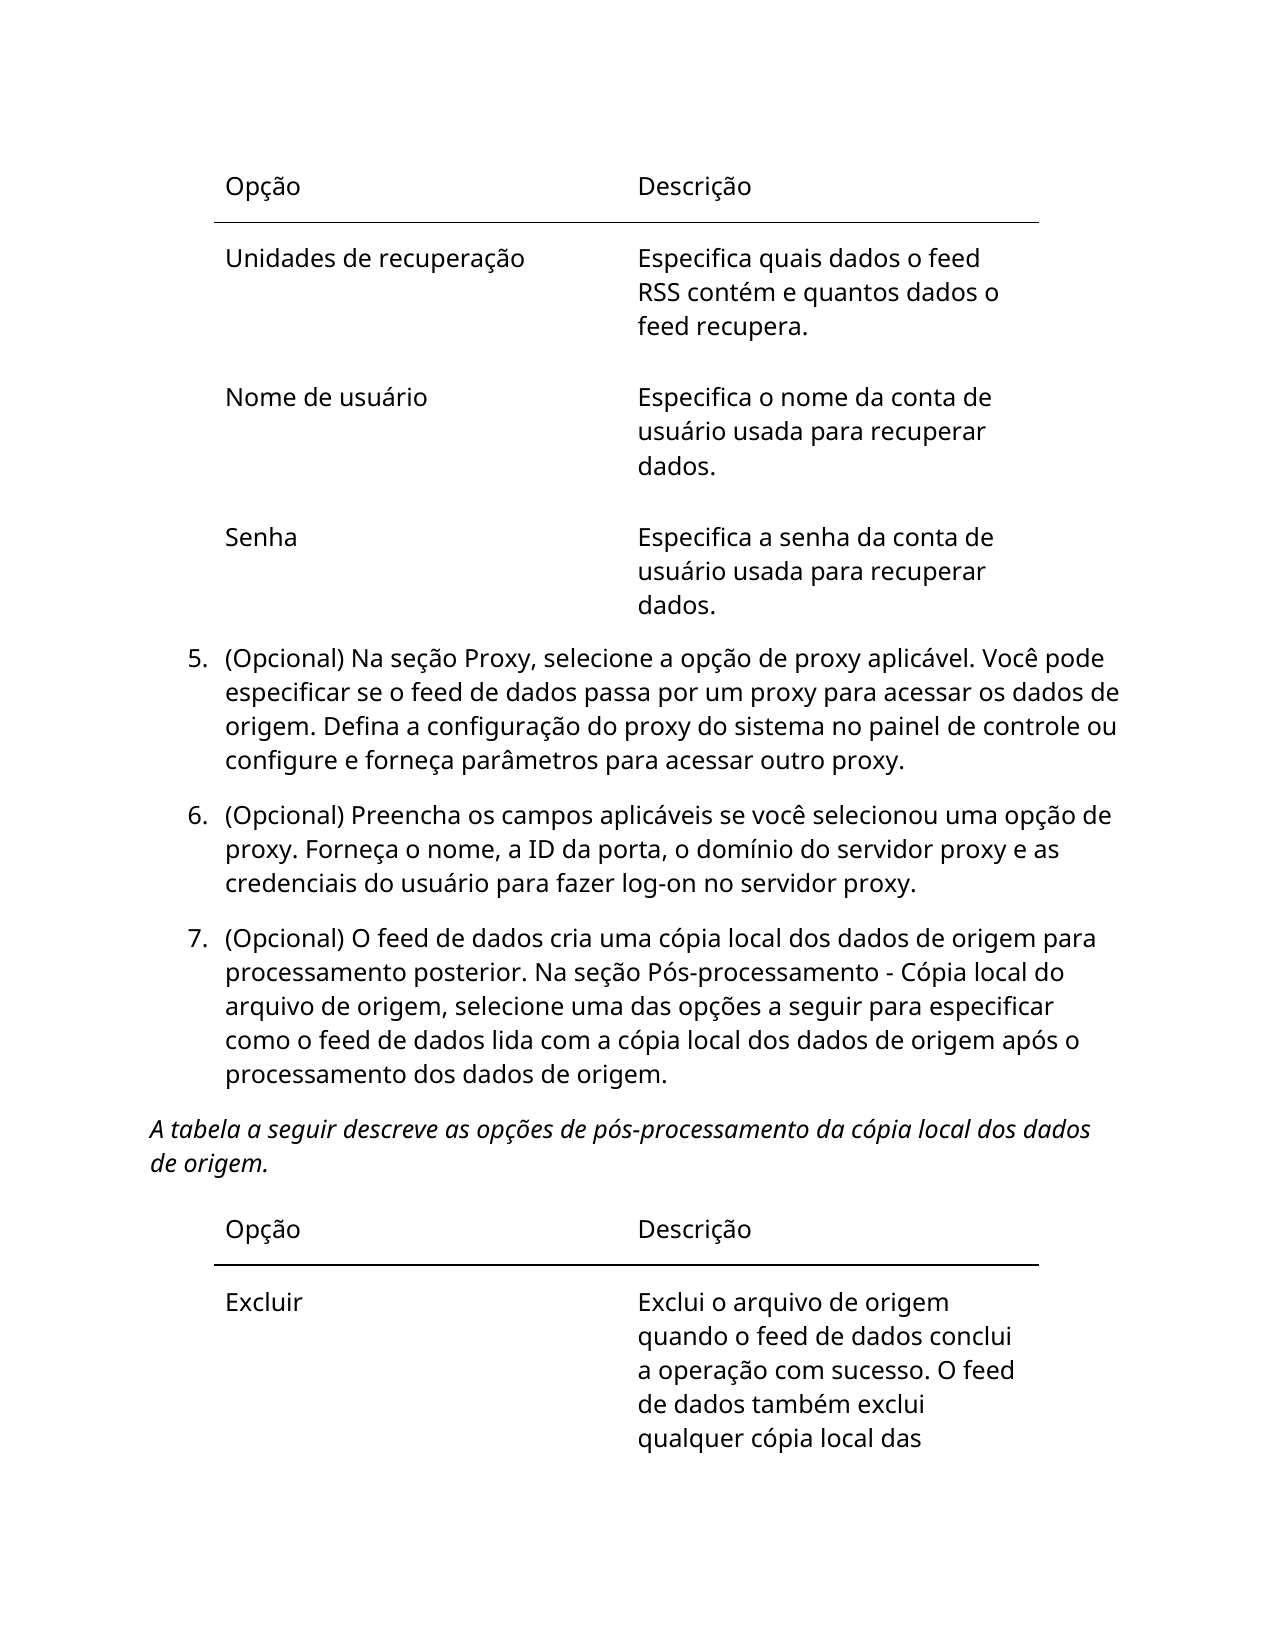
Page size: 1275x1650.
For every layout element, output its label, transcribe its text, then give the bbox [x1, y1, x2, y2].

table_cell Especifica a senha da conta de usuário usada para recuperar dados. [626, 501, 1039, 641]
table_header Opção [214, 1193, 626, 1264]
table_header Descrição [626, 150, 1039, 222]
list (Opcional) Na seção Proxy, selecione a opção de proxy aplicável. Você pode especificar se o feed de dados passa por um proxy para acessar os dados de origem. Defina a configuração do proxy do sistema no painel de controle ou configure e forneça parâmetros para acessar outro proxy. [187, 641, 1125, 777]
table_header Descrição [626, 1193, 1039, 1264]
list (Opcional) Preencha os campos aplicáveis se você selecionou uma opção de proxy. Forneça o nome, a ID da porta, o domínio do servidor proxy e as credenciais do usuário para fazer log-on no servidor proxy. [187, 798, 1125, 900]
table_cell Especifica o nome da conta de usuário usada para recuperar dados. [626, 361, 1039, 501]
table_cell Nome de usuário [214, 361, 626, 501]
table_cell Excluir [214, 1266, 626, 1455]
text A tabela a seguir descreve as opções de pós-processamento da cópia local dos dados de origem. [150, 1112, 1125, 1180]
table_header Opção [214, 150, 626, 222]
list (Opcional) O feed de dados cria uma cópia local dos dados de origem para processamento posterior. Na seção Pós-processamento - Cópia local do arquivo de origem, selecione uma das opções a seguir para especificar como o feed de dados lida com a cópia local dos dados de origem após o processamento dos dados de origem. [187, 921, 1125, 1091]
table_cell Unidades de recuperação [214, 223, 626, 361]
table_cell Senha [214, 501, 626, 641]
table_cell Especifica quais dados o feed RSS contém e quantos dados o feed recupera. [626, 223, 1039, 361]
